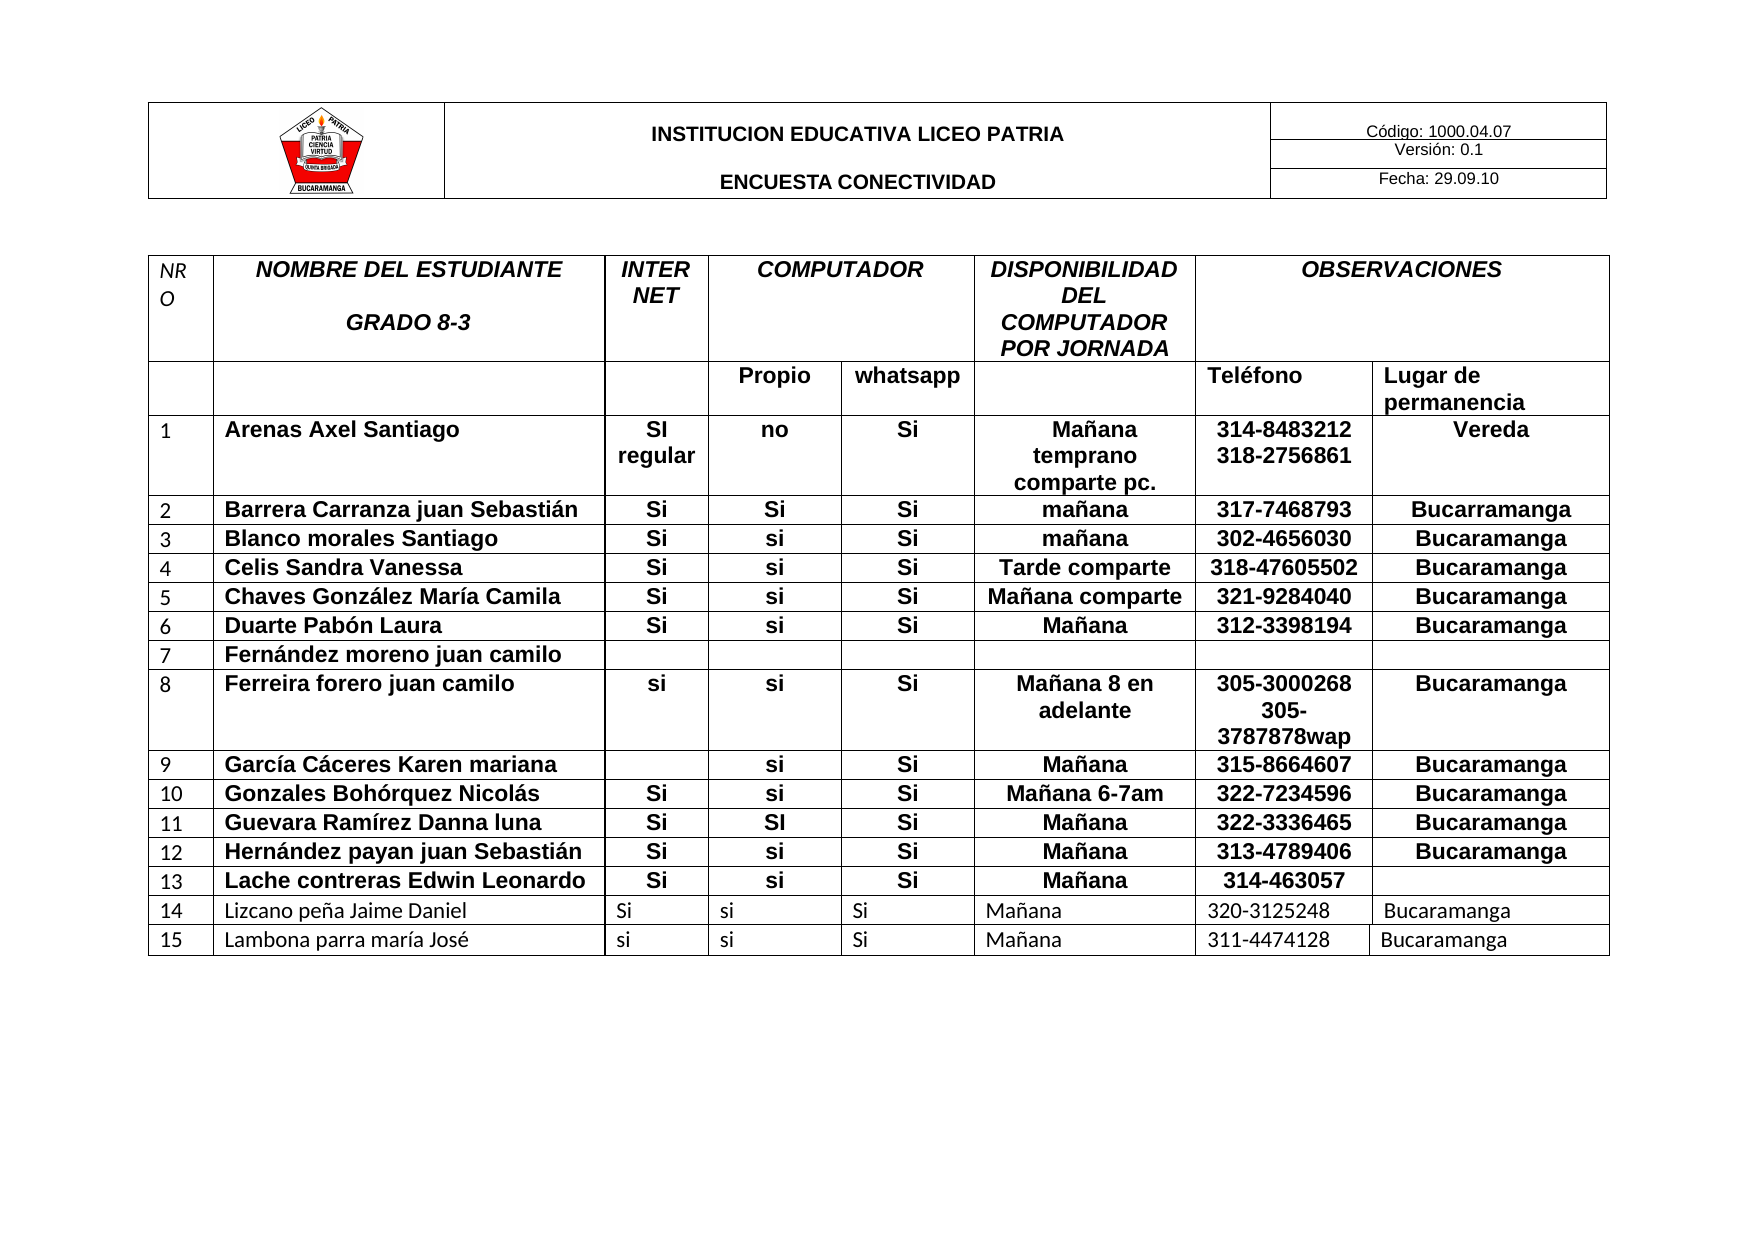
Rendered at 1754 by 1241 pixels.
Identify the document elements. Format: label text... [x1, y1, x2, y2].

table_cell si [709, 670, 841, 749]
table_cell si [709, 583, 841, 611]
table_cell 13 [149, 867, 213, 895]
table_cell Si [709, 496, 841, 524]
table_cell 312-3398194 [1196, 612, 1372, 640]
table_cell [606, 751, 708, 778]
table_cell Hernández payan juan Sebastián [214, 838, 604, 866]
table_cell 305-3000268 305-3787878wap [1196, 670, 1372, 749]
table_cell whatsapp [842, 362, 974, 415]
table_cell 322-3336465 [1196, 809, 1372, 837]
table_cell 317-7468793 [1196, 496, 1372, 524]
table_cell Bucaramanga [1373, 583, 1609, 611]
table_cell 8 [149, 670, 213, 749]
table_cell Si [842, 416, 974, 495]
table_cell Si [842, 583, 974, 611]
table_cell [1373, 641, 1609, 669]
table_cell Teléfono [1196, 362, 1372, 415]
table_cell Guevara Ramírez Danna luna [214, 809, 604, 837]
table_cell 302-4656030 [1196, 525, 1372, 553]
table_cell Si [842, 925, 974, 955]
table_cell [1196, 641, 1372, 669]
table_cell 315-8664607 [1196, 751, 1372, 778]
table_cell 6 [149, 612, 213, 640]
table_cell Mañana [975, 612, 1195, 640]
table_cell si [709, 612, 841, 640]
table_cell Bucaramanga [1373, 896, 1609, 924]
table_header NRO [149, 256, 213, 361]
table_cell si [606, 925, 708, 955]
table_cell Si [606, 525, 708, 553]
table_cell Si [606, 583, 708, 611]
table_cell [214, 362, 604, 415]
table_cell Mañana [975, 809, 1195, 837]
table_cell Arenas Axel Santiago [214, 416, 604, 495]
table_cell Si [606, 554, 708, 582]
table_cell mañana [975, 496, 1195, 524]
table_cell si [709, 838, 841, 866]
table_cell Chaves González María Camila [214, 583, 604, 611]
table_cell Si [842, 496, 974, 524]
table_cell Bucaramanga [1373, 780, 1609, 808]
table_cell 12 [149, 838, 213, 866]
table_cell 314-463057 [1196, 867, 1372, 895]
table_cell 1 [149, 416, 213, 495]
table_header INTERNET [606, 256, 708, 361]
table_cell Si [842, 780, 974, 808]
table_cell Vereda [1373, 416, 1609, 495]
table_cell Si [606, 612, 708, 640]
table_cell 9 [149, 751, 213, 778]
table_cell [149, 362, 213, 415]
table_cell Lambona parra maría José [214, 925, 604, 955]
table_cell 318-47605502 [1196, 554, 1372, 582]
table_cell Mañana [975, 867, 1195, 895]
table_header DISPONIBILIDAD DEL COMPUTADOR POR JORNADA [975, 256, 1195, 361]
table_cell Bucaramanga [1373, 751, 1609, 778]
table_cell 14 [149, 896, 213, 924]
table_cell Si [606, 838, 708, 866]
table_cell Fernández moreno juan camilo [214, 641, 604, 669]
table_cell Si [842, 867, 974, 895]
table_cell [842, 641, 974, 669]
table_cell 3 [149, 525, 213, 553]
table_cell Si [842, 838, 974, 866]
table_cell Si [842, 525, 974, 553]
table_cell Propio [709, 362, 841, 415]
table_cell Si [842, 612, 974, 640]
table_cell 15 [149, 925, 213, 955]
table_cell [1373, 867, 1609, 895]
table_cell Bucaramanga [1373, 525, 1609, 553]
table_cell Celis Sandra Vanessa [214, 554, 604, 582]
table_cell Bucaramanga [1373, 554, 1609, 582]
table_cell Si [606, 809, 708, 837]
table_cell Bucaramanga [1370, 925, 1609, 955]
table_cell 322-7234596 [1196, 780, 1372, 808]
table_cell no [709, 416, 841, 495]
table_cell 10 [149, 780, 213, 808]
table_header NOMBRE DEL ESTUDIANTE GRADO 8-3 [214, 256, 604, 361]
table_cell Si [606, 496, 708, 524]
table_cell Blanco morales Santiago [214, 525, 604, 553]
table_cell Tarde comparte [975, 554, 1195, 582]
table_cell 4 [149, 554, 213, 582]
table_cell 320-3125248 [1196, 896, 1372, 924]
table_cell 5 [149, 583, 213, 611]
table_cell 7 [149, 641, 213, 669]
table_header OBSERVACIONES [1196, 256, 1609, 361]
table_cell 11 [149, 809, 213, 837]
table_cell Bucaramanga [1373, 838, 1609, 866]
table_cell Bucarramanga [1373, 496, 1609, 524]
table_cell Lugar de permanencia [1373, 362, 1609, 415]
table_cell Mañana [975, 925, 1195, 955]
table_cell [709, 641, 841, 669]
table_cell [606, 641, 708, 669]
table_cell Si [842, 809, 974, 837]
table_cell Mañana [975, 838, 1195, 866]
table_header COMPUTADOR [709, 256, 974, 361]
table_cell [606, 362, 708, 415]
table_cell Mañana temprano comparte pc. [975, 416, 1195, 495]
table_cell si [709, 780, 841, 808]
table_cell si [709, 896, 841, 924]
table_cell si [709, 751, 841, 778]
table_cell Si [842, 896, 974, 924]
table_cell Bucaramanga [1373, 612, 1609, 640]
table_cell si [709, 867, 841, 895]
table_cell 311-4474128 [1196, 925, 1369, 955]
table_cell [975, 641, 1195, 669]
table_cell Mañana 6-7am [975, 780, 1195, 808]
table_cell [975, 362, 1195, 415]
table_cell 314-8483212 318-2756861 [1196, 416, 1372, 495]
table_cell mañana [975, 525, 1195, 553]
table_cell 313-4789406 [1196, 838, 1372, 866]
table_cell Duarte Pabón Laura [214, 612, 604, 640]
table_cell Bucaramanga [1373, 809, 1609, 837]
table_cell Mañana [975, 896, 1195, 924]
table_cell Si [606, 867, 708, 895]
table_cell SI regular [606, 416, 708, 495]
table_cell Mañana 8 en adelante [975, 670, 1195, 749]
table_cell Lizcano peña Jaime Daniel [214, 896, 604, 924]
table_cell Si [606, 896, 708, 924]
table_cell Si [842, 670, 974, 749]
table_cell si [709, 554, 841, 582]
table_cell Bucaramanga [1373, 670, 1609, 749]
table_cell Barrera Carranza juan Sebastián [214, 496, 604, 524]
table_cell si [709, 925, 841, 955]
table_cell Si [842, 554, 974, 582]
table_cell Ferreira forero juan camilo [214, 670, 604, 749]
table_cell García Cáceres Karen mariana [214, 751, 604, 778]
table_cell Mañana [975, 751, 1195, 778]
table_cell si [606, 670, 708, 749]
table_cell si [709, 525, 841, 553]
table_cell Si [606, 780, 708, 808]
picture [279, 107, 364, 194]
table_cell Gonzales Bohórquez Nicolás [214, 780, 604, 808]
table_cell Mañana comparte [975, 583, 1195, 611]
table_cell Lache contreras Edwin Leonardo [214, 867, 604, 895]
table_cell SI [709, 809, 841, 837]
table_cell 321-9284040 [1196, 583, 1372, 611]
table_cell 2 [149, 496, 213, 524]
table_cell Si [842, 751, 974, 778]
